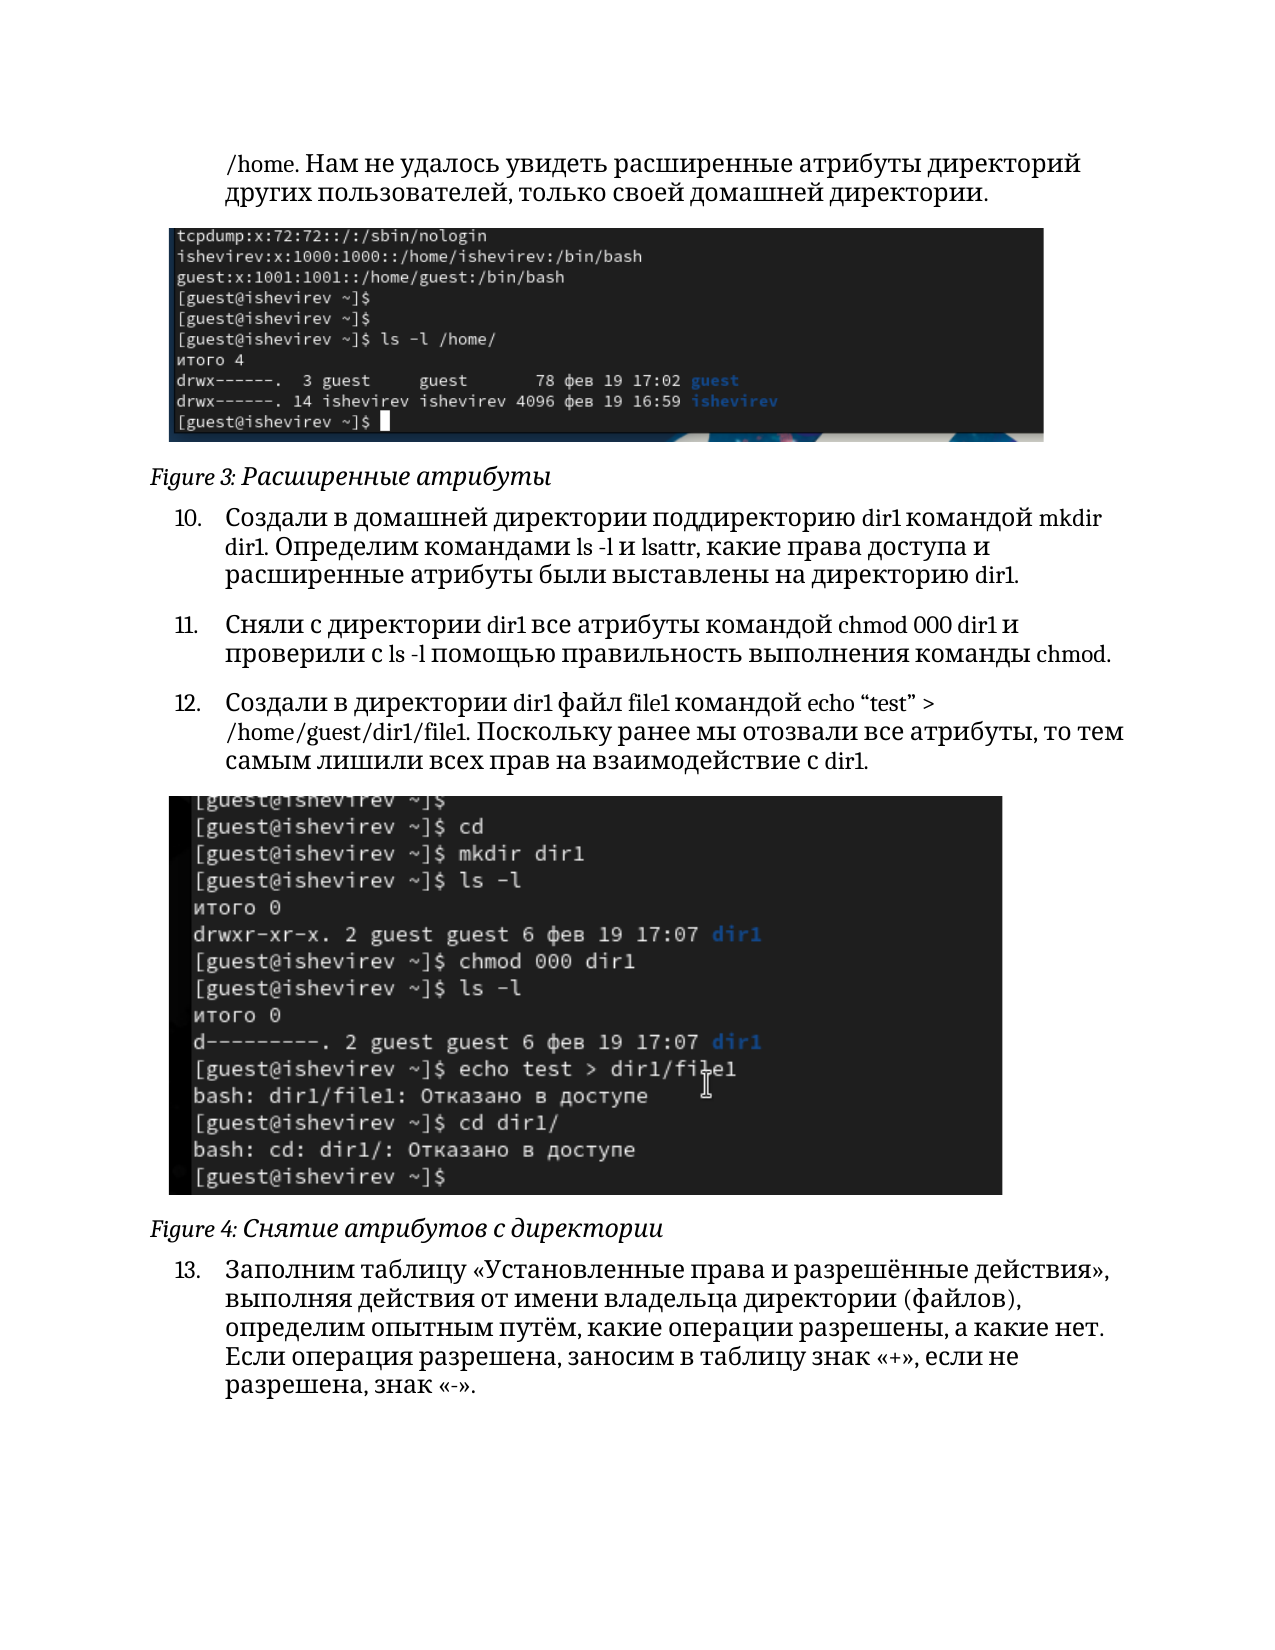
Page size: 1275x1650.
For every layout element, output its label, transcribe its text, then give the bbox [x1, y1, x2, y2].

list Сняли с директории dir1 все атрибуты командой chmod 000 dir1 и проверили с ls -l помощью правильность выполнения команды chmod. [175, 611, 1125, 668]
text Figure 4: Снятие атрибутов с директории [150, 1215, 1125, 1244]
list Заполним таблицу «Установленные права и разрешённые действия», выполняя действия от имени владельца директории (файлов), определим опытным путём, какие операции разрешены, а какие нет. Если операция разрешена, заносим в таблицу знак «+», если не разрешена, знак «-». [175, 1256, 1125, 1400]
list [175, 150, 1125, 207]
list Создали в домашней директории поддиректорию dir1 командой mkdir dir1. Определим командами ls -l и lsattr, какие права доступа и расширенные атрибуты были выставлены на директорию dir1. [175, 504, 1125, 590]
text Figure 3: Расширенные атрибуты [150, 462, 1125, 491]
list Создали в директории dir1 файл file1 командой echo “test” > /home/guest/dir1/file1. Поскольку ранее мы отозвали все атрибуты, то тем самым лишили всех прав на взаимодействие с dir1. [175, 689, 1125, 775]
picture [168, 796, 1003, 1195]
picture [168, 228, 1044, 442]
